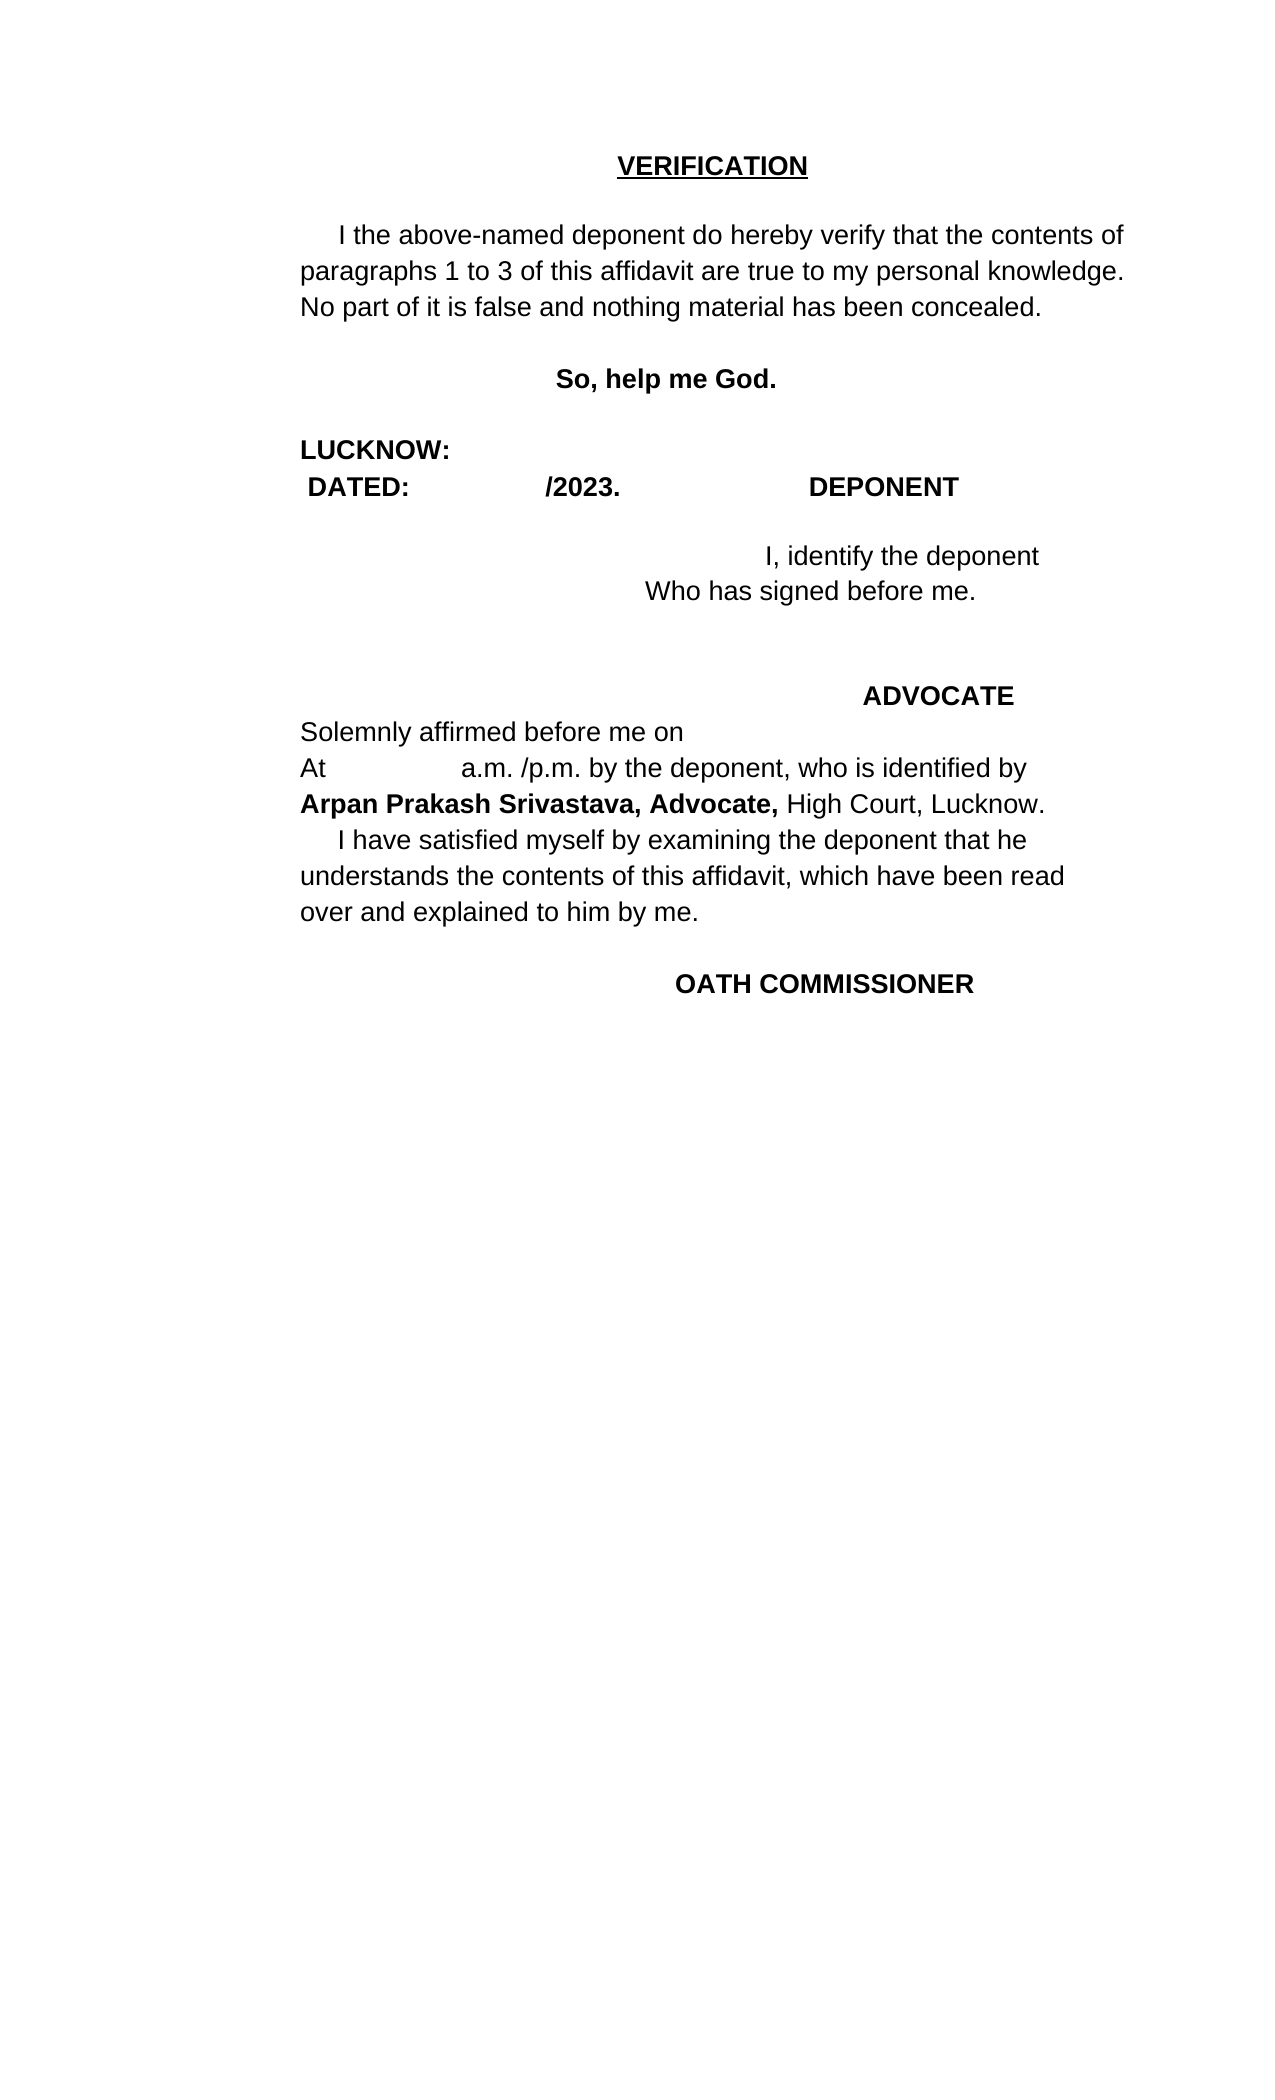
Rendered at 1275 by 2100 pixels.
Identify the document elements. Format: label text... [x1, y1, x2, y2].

text I have satisfied myself by examining the deponent that he understands the contents of this affidavit, which have been read over and explained to him by me. [300, 824, 1125, 927]
text At a.m. /p.m. by the deponent, who is identified by [300, 752, 1125, 783]
text I, identify the deponent [675, 539, 1125, 571]
text I the above-named deponent do hereby verify that the contents of paragraphs 1 to 3 of this affidavit are true to my personal knowledge. No part of it is false and nothing material has been concealed. [300, 219, 1125, 322]
text Arpan Prakash Srivastava, Advocate, High Court, Lucknow. [300, 788, 1125, 819]
text VERIFICATION [300, 150, 1125, 181]
text OATH COMMISSIONER [600, 968, 1125, 999]
text So, help me God. [300, 363, 1125, 394]
text ADVOCATE [750, 680, 1125, 712]
text DATED: /2023. DEPONENT [300, 471, 1125, 502]
text Who has signed before me. [300, 575, 1125, 607]
text Solemnly affirmed before me on [300, 716, 1125, 747]
text LUCKNOW: [300, 434, 1125, 466]
